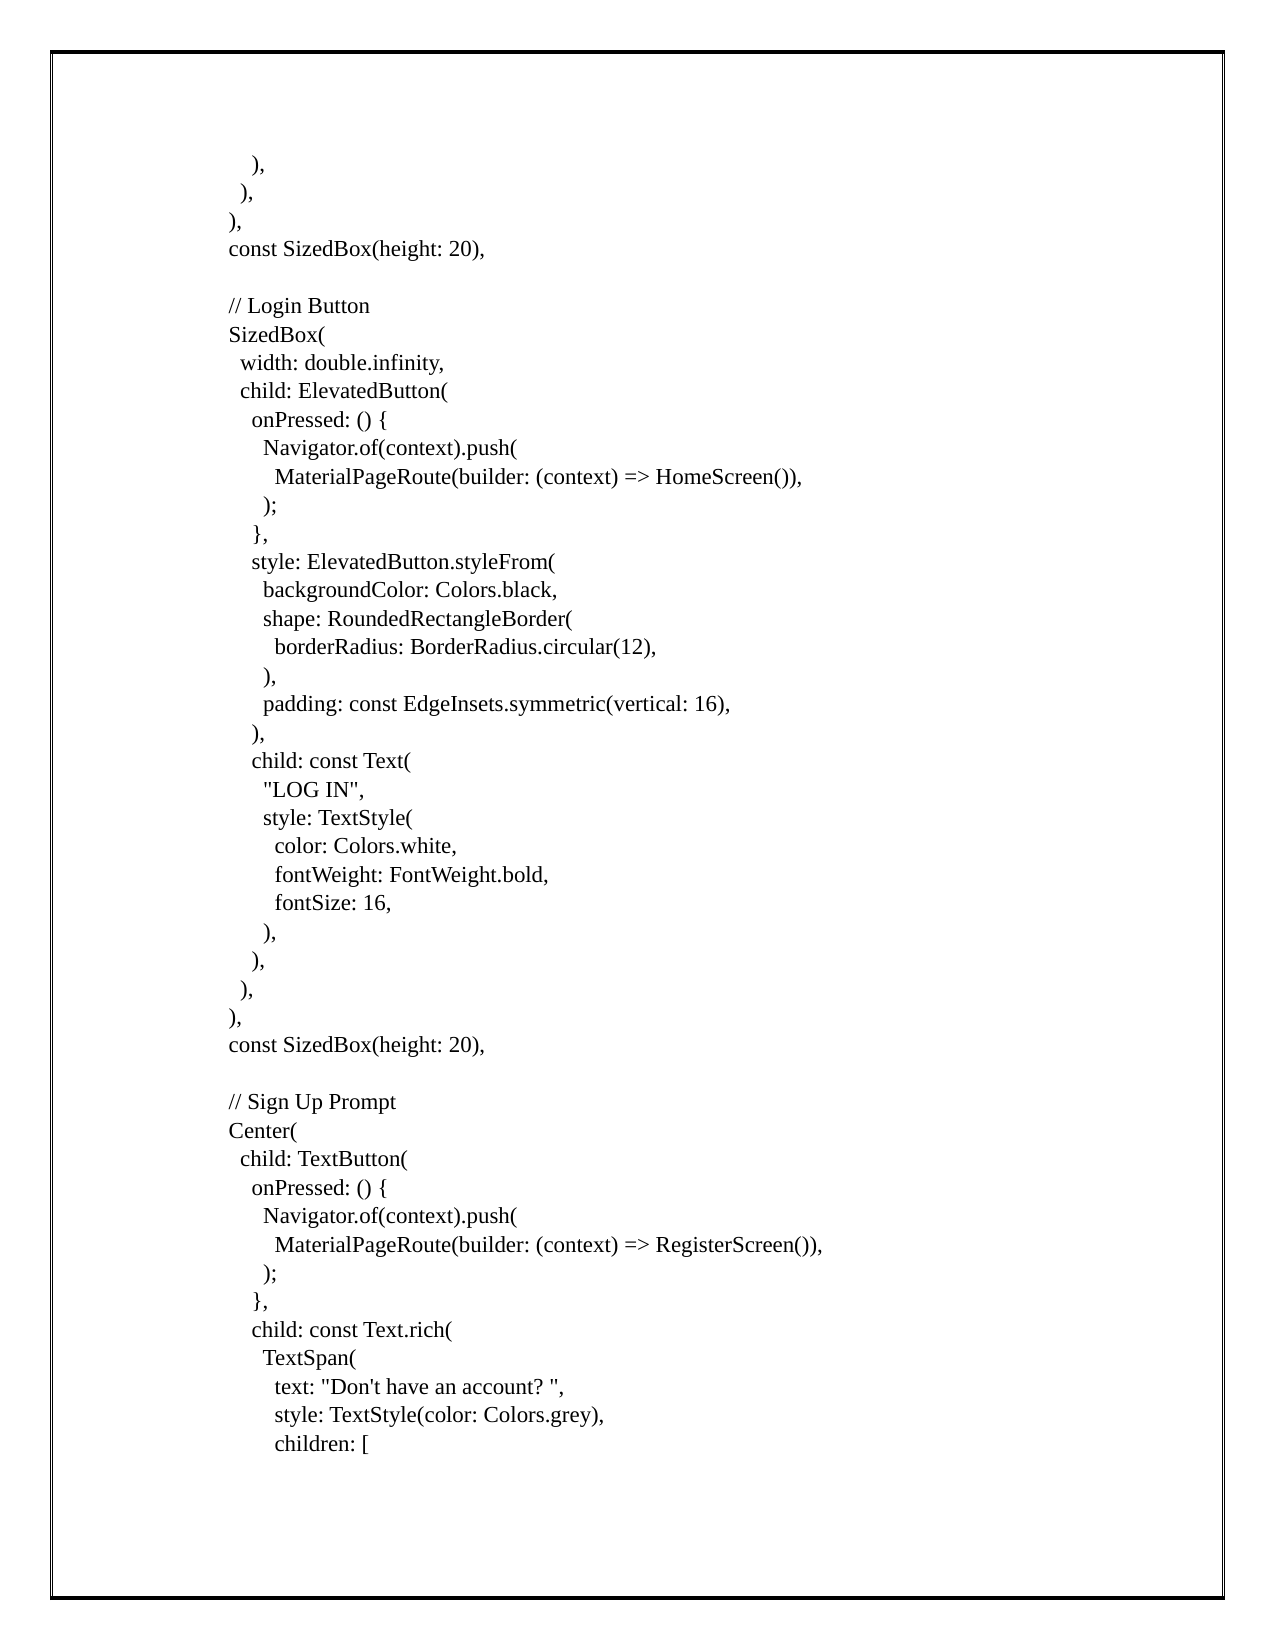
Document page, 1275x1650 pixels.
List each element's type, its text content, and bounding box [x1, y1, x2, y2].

text ), [148, 207, 1164, 233]
text ); [148, 491, 1164, 518]
text ), [148, 662, 1164, 688]
text const SizedBox(height: 20), [148, 235, 1164, 262]
text Center( [148, 1117, 1164, 1143]
text style: ElevatedButton.styleFrom( [148, 548, 1164, 574]
text ), [148, 719, 1164, 745]
text const SizedBox(height: 20), [148, 1032, 1164, 1058]
text width: double.infinity, [148, 349, 1164, 375]
text ); [148, 1259, 1164, 1285]
text onPressed: () { [148, 406, 1164, 432]
text // Sign Up Prompt [148, 1088, 1164, 1115]
text shape: RoundedRectangleBorder( [148, 605, 1164, 631]
text color: Colors.white, [148, 832, 1164, 859]
text ), [148, 178, 1164, 205]
text child: ElevatedButton( [148, 377, 1164, 404]
text onPressed: () { [148, 1174, 1164, 1200]
text MaterialPageRoute(builder: (context) => RegisterScreen()), [148, 1231, 1164, 1257]
text style: TextStyle( [148, 804, 1164, 830]
text style: TextStyle(color: Colors.grey), [148, 1401, 1164, 1428]
text Navigator.of(context).push( [148, 1202, 1164, 1228]
text backgroundColor: Colors.black, [148, 577, 1164, 603]
text text: "Don't have an account? ", [148, 1373, 1164, 1399]
text child: const Text( [148, 747, 1164, 773]
text fontWeight: FontWeight.bold, [148, 861, 1164, 887]
text MaterialPageRoute(builder: (context) => HomeScreen()), [148, 463, 1164, 489]
text children: [ [148, 1430, 1164, 1456]
text child: TextButton( [148, 1145, 1164, 1172]
text padding: const EdgeInsets.symmetric(vertical: 16), [148, 690, 1164, 717]
text child: const Text.rich( [148, 1316, 1164, 1342]
text SizedBox( [148, 321, 1164, 347]
text }, [148, 520, 1164, 546]
text ), [148, 150, 1164, 176]
text ), [148, 946, 1164, 973]
text TextSpan( [148, 1344, 1164, 1371]
text ), [148, 1003, 1164, 1029]
text // Login Button [148, 292, 1164, 318]
text fontSize: 16, [148, 889, 1164, 916]
text Navigator.of(context).push( [148, 434, 1164, 461]
text "LOG IN", [148, 776, 1164, 802]
text }, [148, 1287, 1164, 1314]
text ), [148, 918, 1164, 944]
text ), [148, 975, 1164, 1001]
text borderRadius: BorderRadius.circular(12), [148, 633, 1164, 660]
